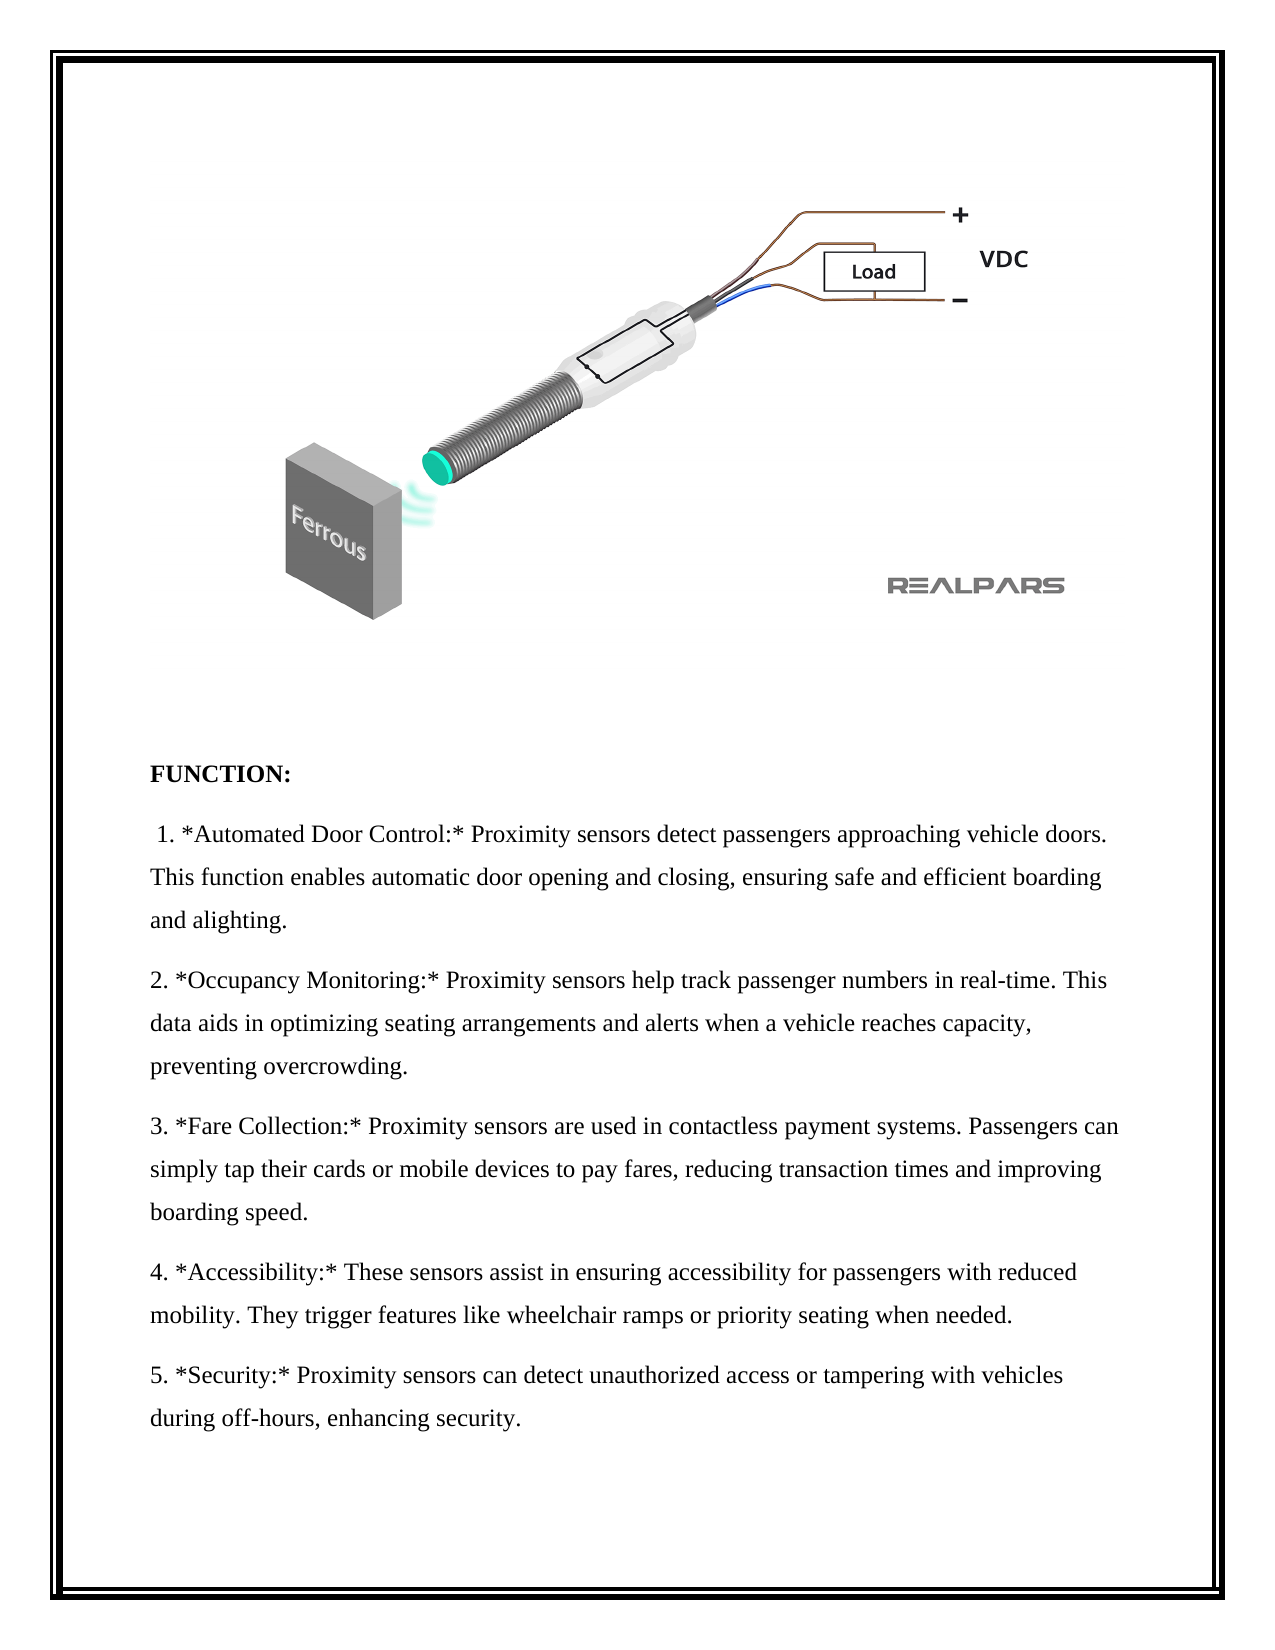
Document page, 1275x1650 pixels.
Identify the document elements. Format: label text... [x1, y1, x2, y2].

text 2. *Occupancy Monitoring:* Proximity sensors help track passenger numbers in real-time. This data aids in optimizing seating arrangements and alerts when a vehicle reaches capacity, preventing overcrowding. [150, 965, 1125, 1080]
picture [150, 150, 1125, 669]
text 1. *Automated Door Control:* Proximity sensors detect passengers approaching vehicle doors. This function enables automatic door opening and closing, ensuring safe and efficient boarding and alighting. [150, 819, 1125, 934]
text 4. *Accessibility:* These sensors assist in ensuring accessibility for passengers with reduced mobility. They trigger features like wheelchair ramps or priority seating when needed. [150, 1257, 1125, 1329]
text 3. *Fare Collection:* Proximity sensors are used in contactless payment systems. Passengers can simply tap their cards or mobile devices to pay fares, reducing transaction times and improving boarding speed. [150, 1111, 1125, 1226]
text FUNCTION: [150, 759, 1125, 788]
text 5. *Security:* Proximity sensors can detect unauthorized access or tampering with vehicles during off-hours, enhancing security. [150, 1360, 1125, 1432]
